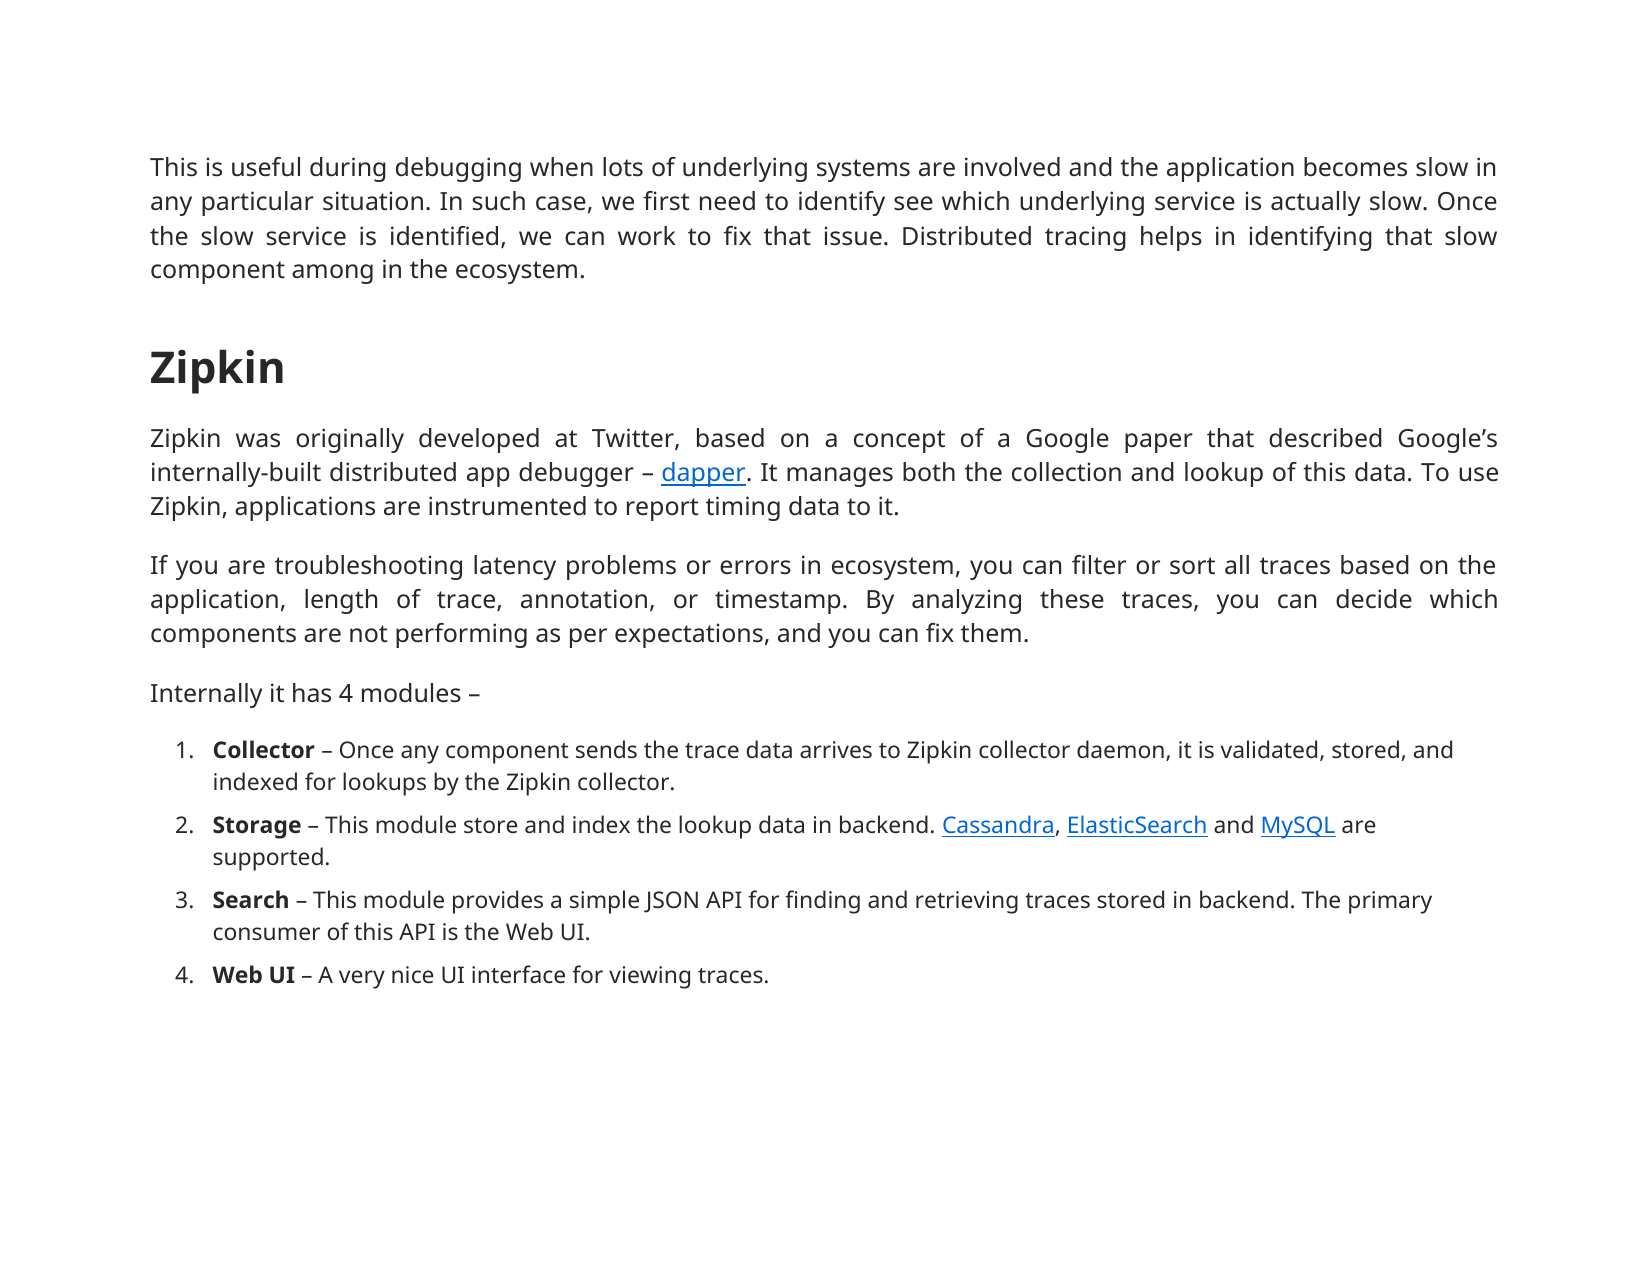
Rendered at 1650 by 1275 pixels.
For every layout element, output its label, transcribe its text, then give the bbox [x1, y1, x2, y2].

subtitle Zipkin [150, 336, 1500, 396]
text This is useful during debugging when lots of underlying systems are involved and the application becomes slow in any particular situation. In such case, we first need to identify see which underlying service is actually slow. Once the slow service is identified, we can work to fix that issue. Distributed tracing helps in identifying that slow component among in the ecosystem. [150, 150, 1500, 286]
list Collector – Once any component sends the trace data arrives to Zipkin collector daemon, it is validated, stored, and indexed for lookups by the Zipkin collector. [175, 734, 1500, 797]
text Internally it has 4 modules – [150, 675, 1500, 709]
list Search – This module provides a simple JSON API for finding and retrieving traces stored in backend. The primary consumer of this API is the Web UI. [175, 884, 1500, 947]
list Storage – This module store and index the lookup data in backend. Cassandra, ElasticSearch and MySQL are supported. [175, 809, 1500, 872]
list Web UI – A very nice UI interface for viewing traces. [175, 959, 1500, 991]
text Zipkin was originally developed at Twitter, based on a concept of a Google paper that described Google’s internally-built distributed app debugger – dapper. It manages both the collection and lookup of this data. To use Zipkin, applications are instrumented to report timing data to it. [150, 421, 1500, 523]
text If you are troubleshooting latency problems or errors in ecosystem, you can filter or sort all traces based on the application, length of trace, annotation, or timestamp. By analyzing these traces, you can decide which components are not performing as per expectations, and you can fix them. [150, 548, 1500, 650]
